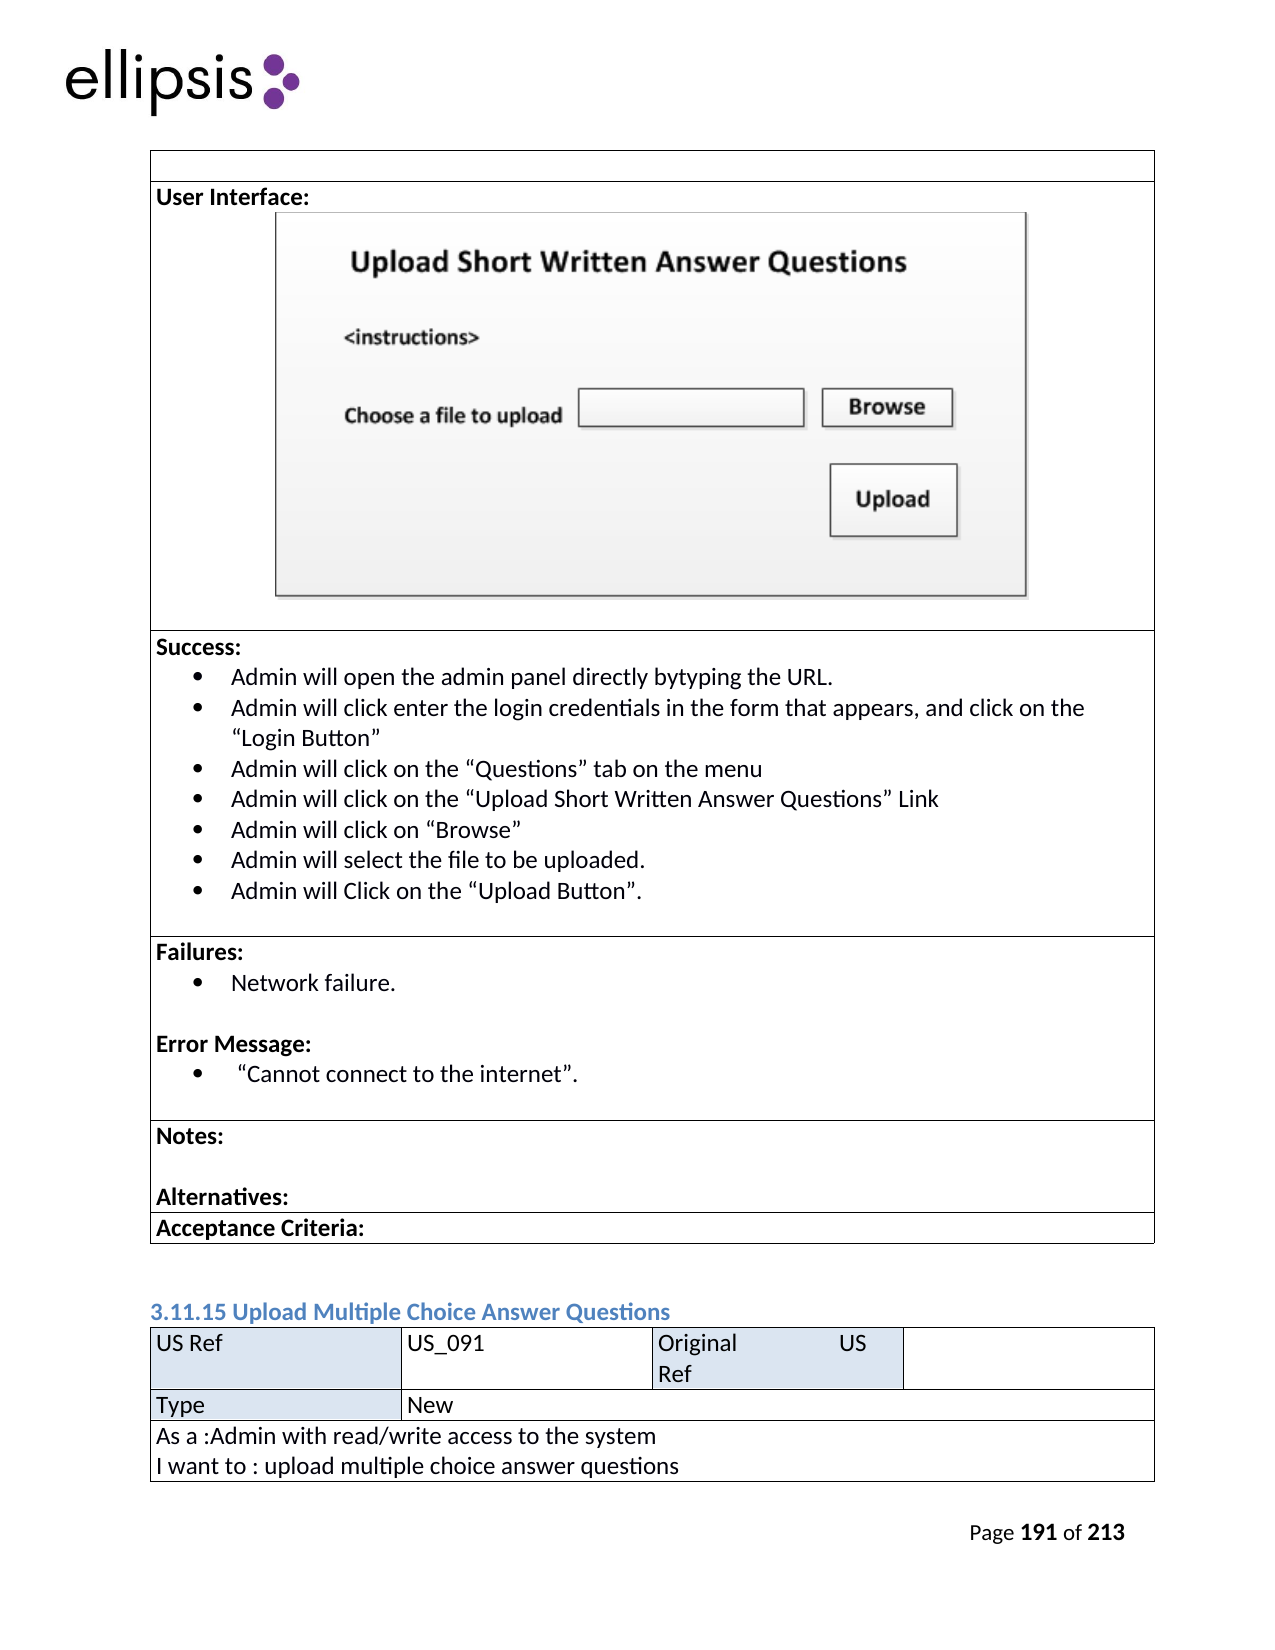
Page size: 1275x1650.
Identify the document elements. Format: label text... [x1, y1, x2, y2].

picture [275, 212, 1029, 600]
table_cell Success: Admin will open the admin panel directly bytyping the URL. Admin will click enter the login credentials in the form that appears, and click on the “Login Button” Admin will click on the “Questions” tab on the menu Admin will click on the “Upload Short Written Answer Questions” Link Admin will click on “Browse” Admin will select the file to be uploaded. Admin will Click on the “Upload Button”. [151, 631, 1154, 936]
picture [51, 33, 312, 124]
table_cell Type [151, 1390, 401, 1419]
table_header [904, 1328, 1154, 1388]
table_header US_091 [402, 1328, 652, 1388]
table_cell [151, 1421, 1154, 1481]
table_cell New [402, 1390, 1154, 1419]
table_cell User Interface: [151, 182, 1154, 630]
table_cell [151, 151, 1154, 181]
table_cell Acceptance Criteria: [151, 1213, 1154, 1243]
subtitle 3.11.15 Upload Multiple Choice Answer Questions [150, 1296, 1125, 1327]
table_header Original US Ref [653, 1328, 903, 1388]
table_cell Failures: Network failure. Error Message: “Cannot connect to the internet”. [151, 937, 1154, 1120]
table_cell Notes: Alternatives: [151, 1121, 1154, 1212]
table_header US Ref [151, 1328, 401, 1388]
